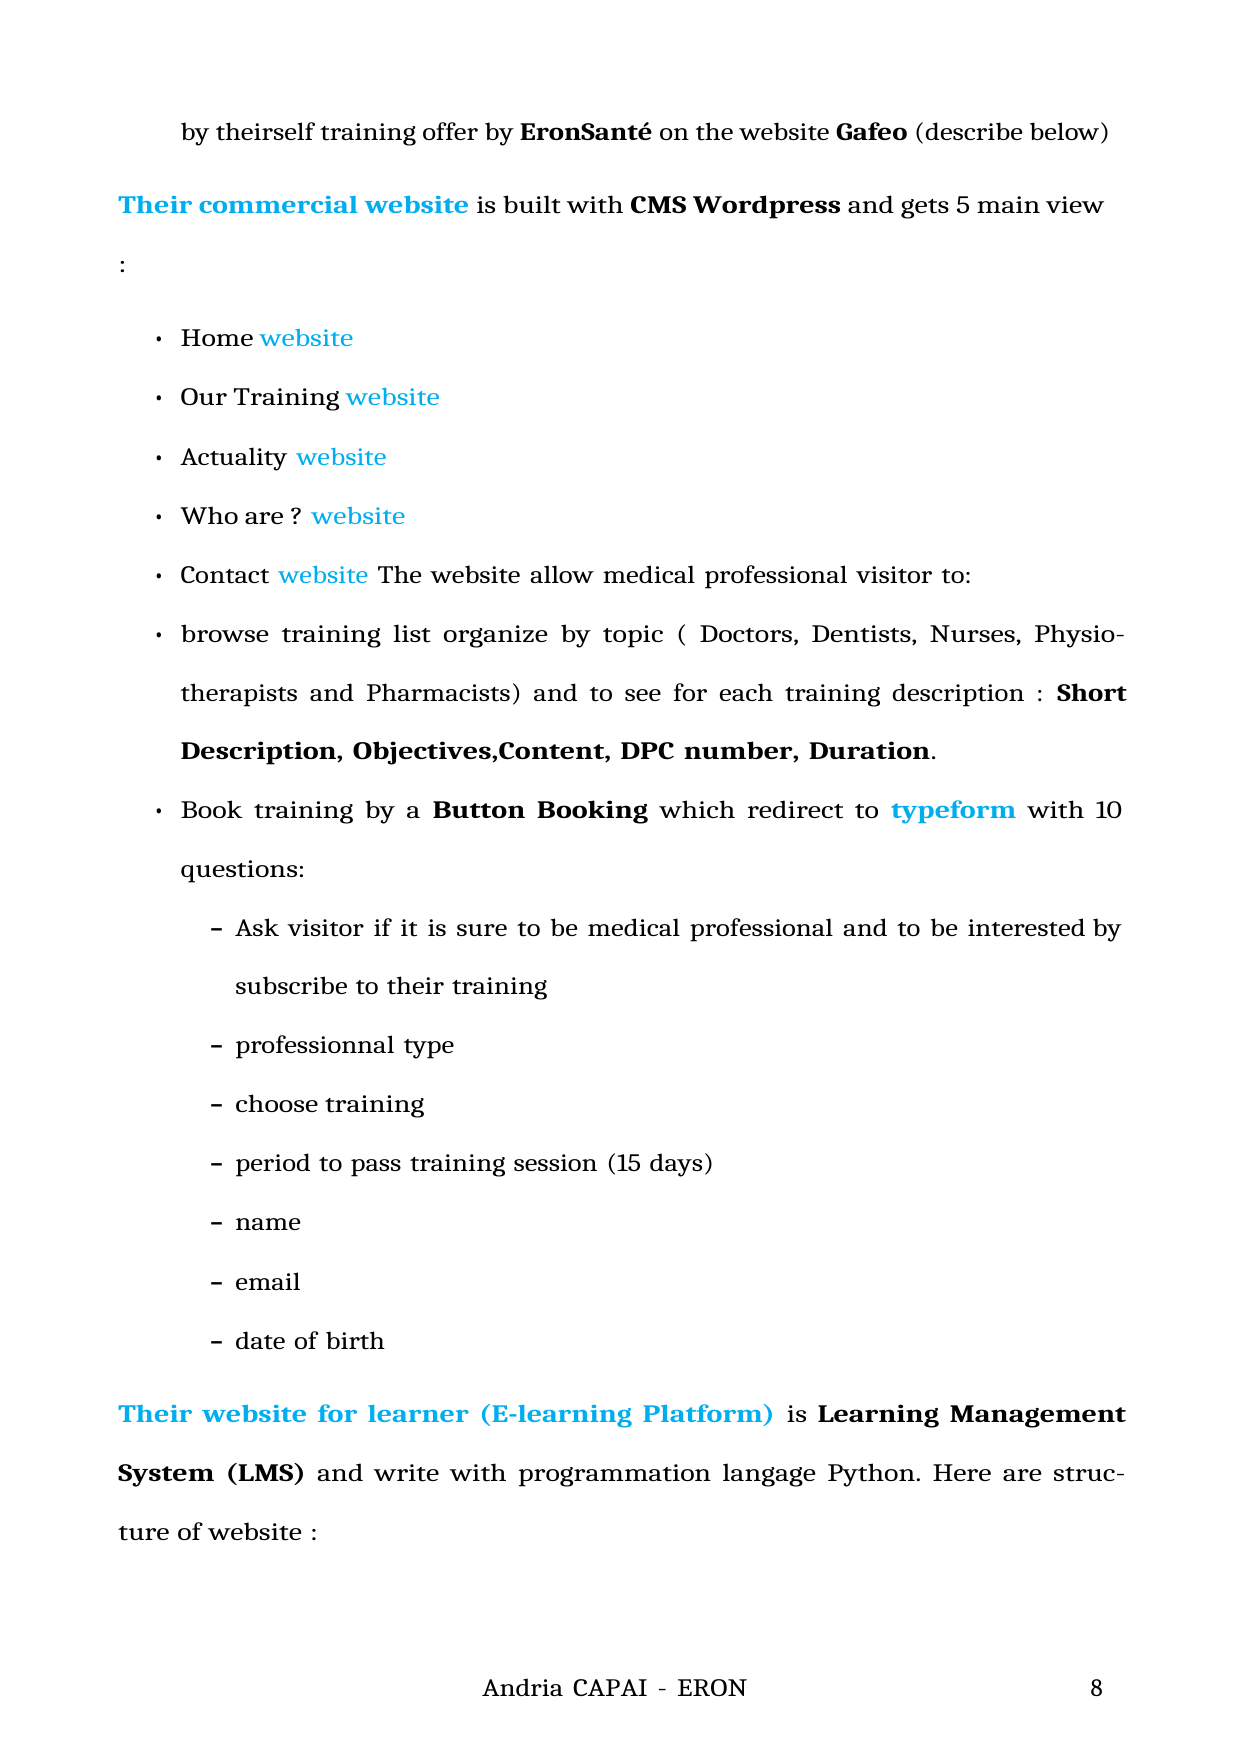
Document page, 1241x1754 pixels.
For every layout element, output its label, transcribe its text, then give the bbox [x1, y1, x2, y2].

list Book training by a Button Booking which redirect to typeform with 10 questions: [153, 796, 1122, 883]
list name [210, 1208, 1240, 1237]
text by theirself training offer by EronSanté on the website Gafeo (describe below) [180, 117, 1124, 146]
list Contact website The website allow medical professional visitor to: [153, 561, 1240, 589]
list Our Training website [153, 383, 1240, 412]
list choose training [210, 1090, 1240, 1119]
list Actuality website [153, 442, 1240, 471]
list professionnal type [210, 1031, 1240, 1060]
list browse training list organize by topic ( Doctors, Dentists, Nurses, Physio- therapists and Pharmacists) and to see for each training description : Short Description, Objectives,Content, DPC number, Duration. [153, 620, 1127, 766]
text : [118, 250, 1240, 279]
text Their commercial website is built with CMS Wordpress and gets 5 main view [118, 191, 1240, 220]
list email [210, 1267, 1240, 1296]
list date of birth [210, 1327, 1240, 1355]
list period to pass training session (15 days) [210, 1149, 1240, 1178]
list Ask visitor if it is sure to be medical professional and to be interested by subscribe to their training [210, 913, 1122, 1001]
list Home website [153, 324, 1240, 353]
list Who are ? website [153, 502, 1240, 530]
text Their website for learner (E-learning Platform) is Learning Management System (LMS) and write with programmation langage Python. Here are struc- ture of website : [118, 1400, 1126, 1546]
